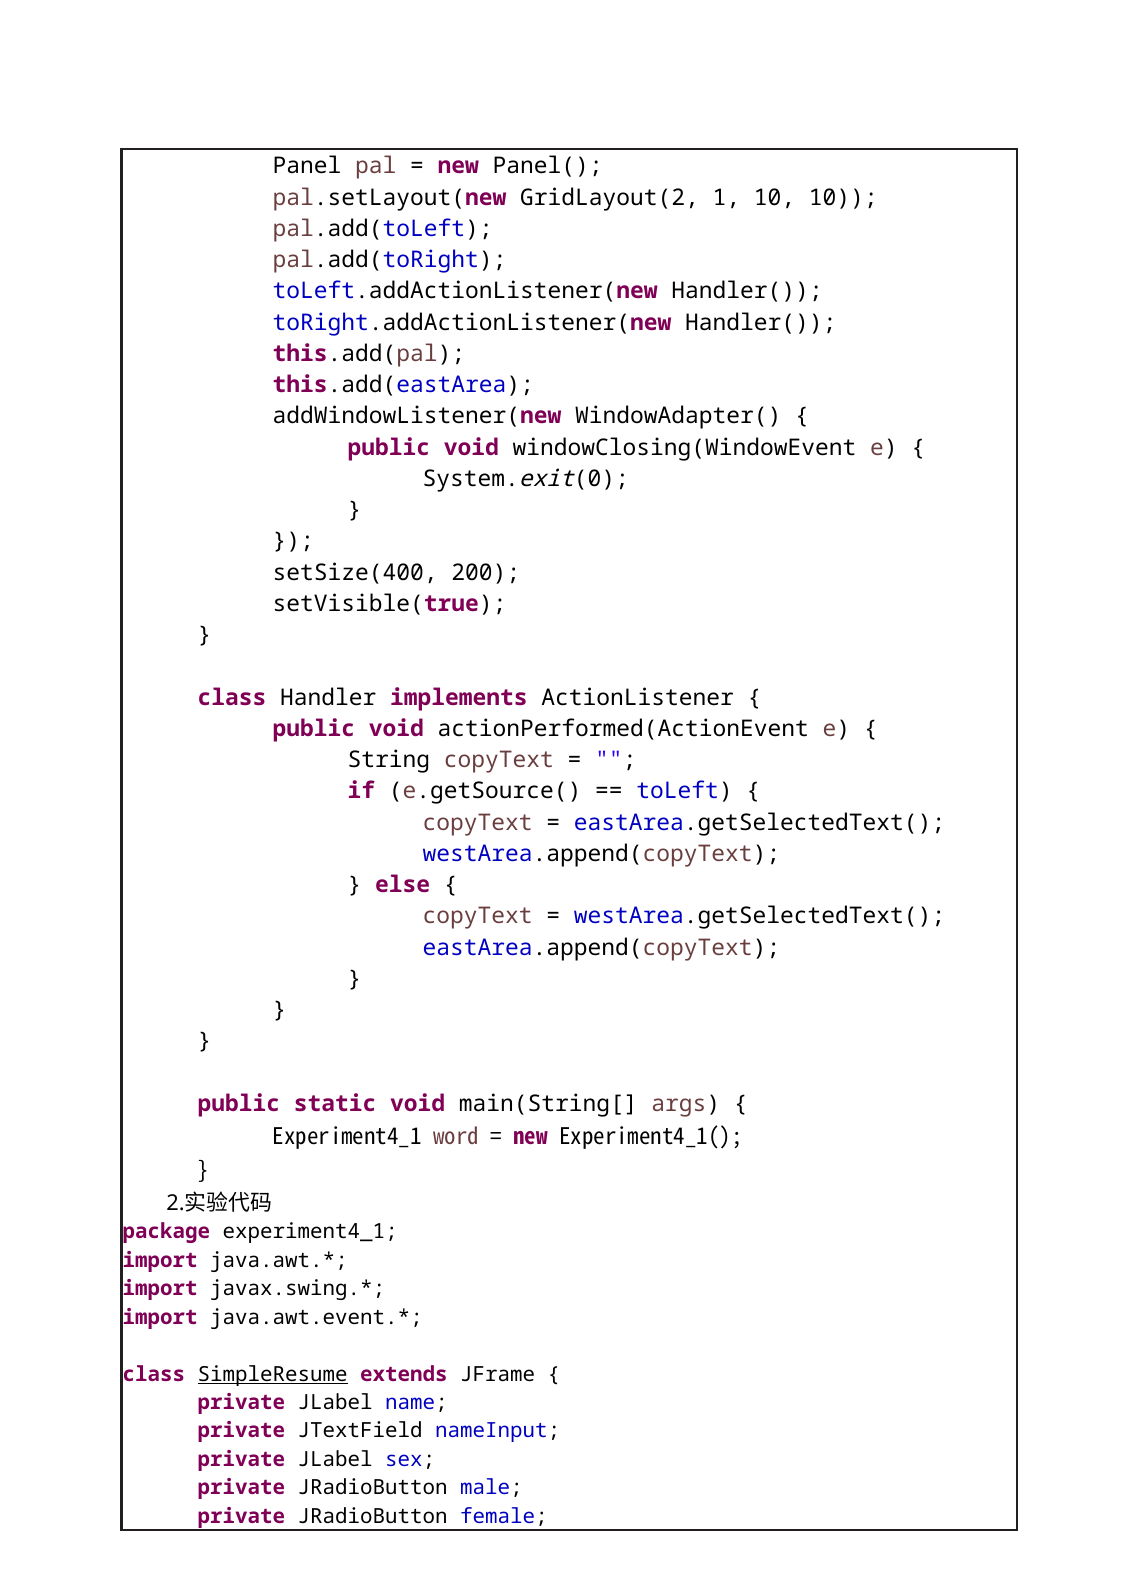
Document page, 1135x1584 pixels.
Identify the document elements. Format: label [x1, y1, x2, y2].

table_cell [123, 150, 1016, 1529]
